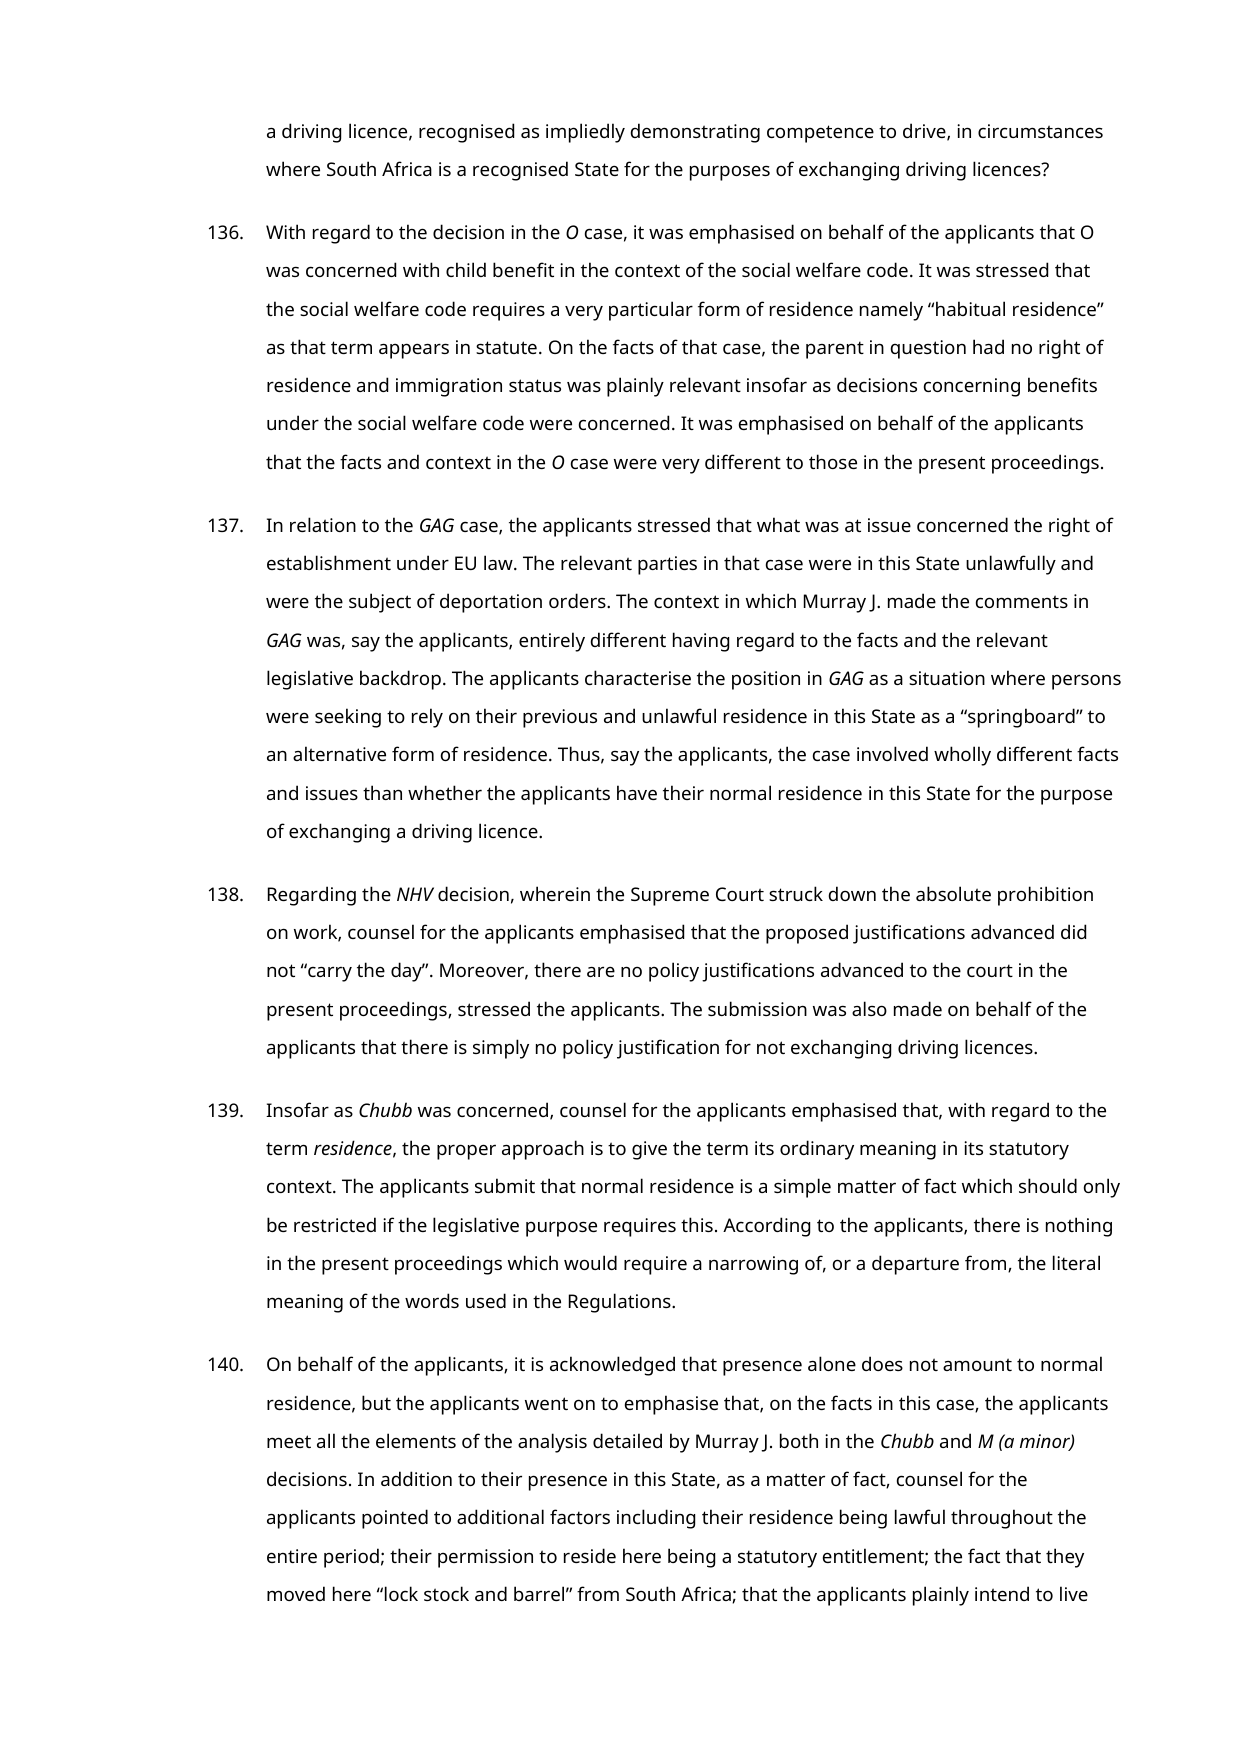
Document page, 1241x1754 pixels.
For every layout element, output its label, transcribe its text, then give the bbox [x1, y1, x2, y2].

text 136. With regard to the decision in the O case, it was emphasised on behalf of the applicants that O was concerned with child benefit in the context of the social welfare code. It was stressed that the social welfare code requires a very particular form of residence namely “habitual residence” as that term appears in statute. On the facts of that case, the parent in question had no right of residence and immigration status was plainly relevant insofar as decisions concerning benefits under the social welfare code were concerned. It was emphasised on behalf of the applicants that the facts and context in the O case were very different to those in the present proceedings. [207, 219, 1122, 474]
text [207, 118, 1122, 182]
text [207, 1352, 1122, 1607]
text 138. Regarding the NHV decision, wherein the Supreme Court struck down the absolute prohibition on work, counsel for the applicants emphasised that the proposed justifications advanced did not “carry the day”. Moreover, there are no policy justifications advanced to the court in the present proceedings, stressed the applicants. The submission was also made on behalf of the applicants that there is simply no policy justification for not exchanging driving licences. [207, 881, 1122, 1060]
text 137. In relation to the GAG case, the applicants stressed that what was at issue concerned the right of establishment under EU law. The relevant parties in that case were in this State unlawfully and were the subject of deportation orders. The context in which Murray J. made the comments in GAG was, say the applicants, entirely different having regard to the facts and the relevant legislative backdrop. The applicants characterise the position in GAG as a situation where persons were seeking to rely on their previous and unlawful residence in this State as a “springboard” to an alternative form of residence. Thus, say the applicants, the case involved wholly different facts and issues than whether the applicants have their normal residence in this State for the purpose of exchanging a driving licence. [207, 512, 1122, 843]
text 139. Insofar as Chubb was concerned, counsel for the applicants emphasised that, with regard to the term residence, the proper approach is to give the term its ordinary meaning in its statutory context. The applicants submit that normal residence is a simple matter of fact which should only be restricted if the legislative purpose requires this. According to the applicants, there is nothing in the present proceedings which would require a narrowing of, or a departure from, the literal meaning of the words used in the Regulations. [207, 1097, 1122, 1314]
